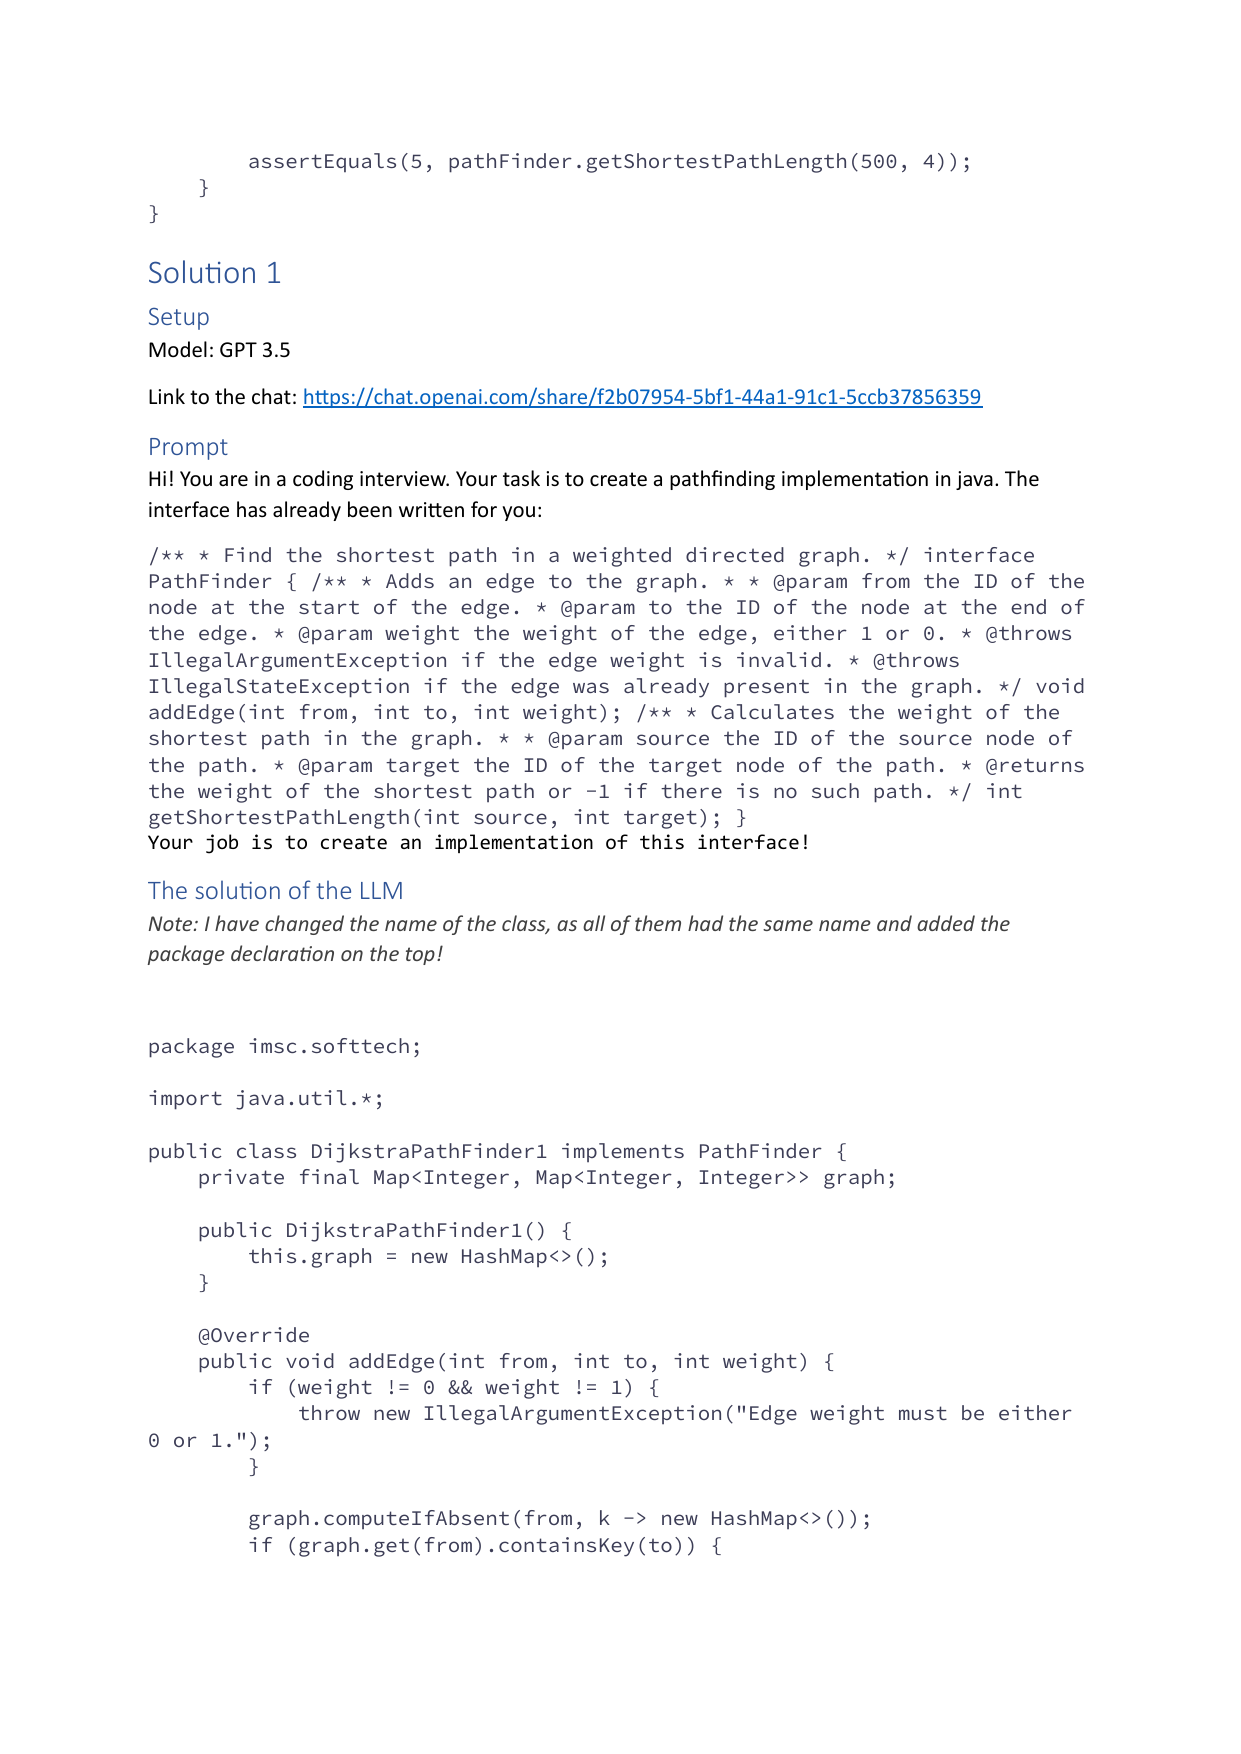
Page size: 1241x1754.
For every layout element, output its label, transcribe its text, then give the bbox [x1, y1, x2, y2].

text public DijkstraPathFinder1() { [148, 1217, 1093, 1243]
text package imsc.softtech; [148, 1033, 1093, 1059]
text } [148, 1269, 1093, 1295]
subtitle The solution of the LLM [148, 873, 1093, 906]
subtitle Solution 1 [148, 251, 1093, 292]
text throw new IllegalArgumentException("Edge weight must be either 0 or 1."); [148, 1400, 1093, 1453]
text } [148, 200, 1093, 226]
text import java.util.*; [148, 1085, 1093, 1112]
text Your job is to create an implementation of this interface! [148, 830, 1093, 855]
subtitle Prompt [148, 429, 1093, 462]
text private final Map<Integer, Map<Integer, Integer>> graph; [148, 1164, 1093, 1190]
text assertEquals(5, pathFinder.getShortestPathLength(500, 4)); [148, 148, 1093, 174]
text graph.computeIfAbsent(from, k -> new HashMap<>()); [148, 1505, 1093, 1532]
text Link to the chat: https://chat.openai.com/share/f2b07954-5bf1-44a1-91c1-5ccb37856359 [148, 382, 1093, 410]
text if (weight != 0 && weight != 1) { [148, 1374, 1093, 1400]
text Note: I have changed the name of the class, as all of them had the same name and added the package declaration on the top! [148, 909, 1093, 967]
text } [148, 174, 1093, 200]
text public class DijkstraPathFinder1 implements PathFinder { [148, 1138, 1093, 1164]
text if (graph.get(from).containsKey(to)) { [148, 1532, 1093, 1558]
text Hi! You are in a coding interview. Your task is to create a pathfinding implementation in java. The interface has already been written for you: [148, 464, 1093, 523]
text Model: GPT 3.5 [148, 335, 1093, 363]
text this.graph = new HashMap<>(); [148, 1243, 1093, 1269]
text /** * Find the shortest path in a weighted directed graph. */ interface PathFinder { /** * Adds an edge to the graph. * * @param from the ID of the node at the start of the edge. * @param to the ID of the node at the end of the edge. * @param weight the weight of the edge, either 1 or 0. * @throws IllegalArgumentException if the edge weight is invalid. * @throws IllegalStateException if the edge was already present in the graph. */ void addEdge(int from, int to, int weight); /** * Calculates the weight of the shortest path in the graph. * * @param source the ID of the source node of the path. * @param target the ID of the target node of the path. * @returns the weight of the shortest path or -1 if there is no such path. */ int getShortestPathLength(int source, int target); } [148, 542, 1093, 830]
text } [148, 1453, 1093, 1479]
text public void addEdge(int from, int to, int weight) { [148, 1348, 1093, 1374]
text @Override [148, 1322, 1093, 1348]
subtitle Setup [148, 299, 1093, 332]
